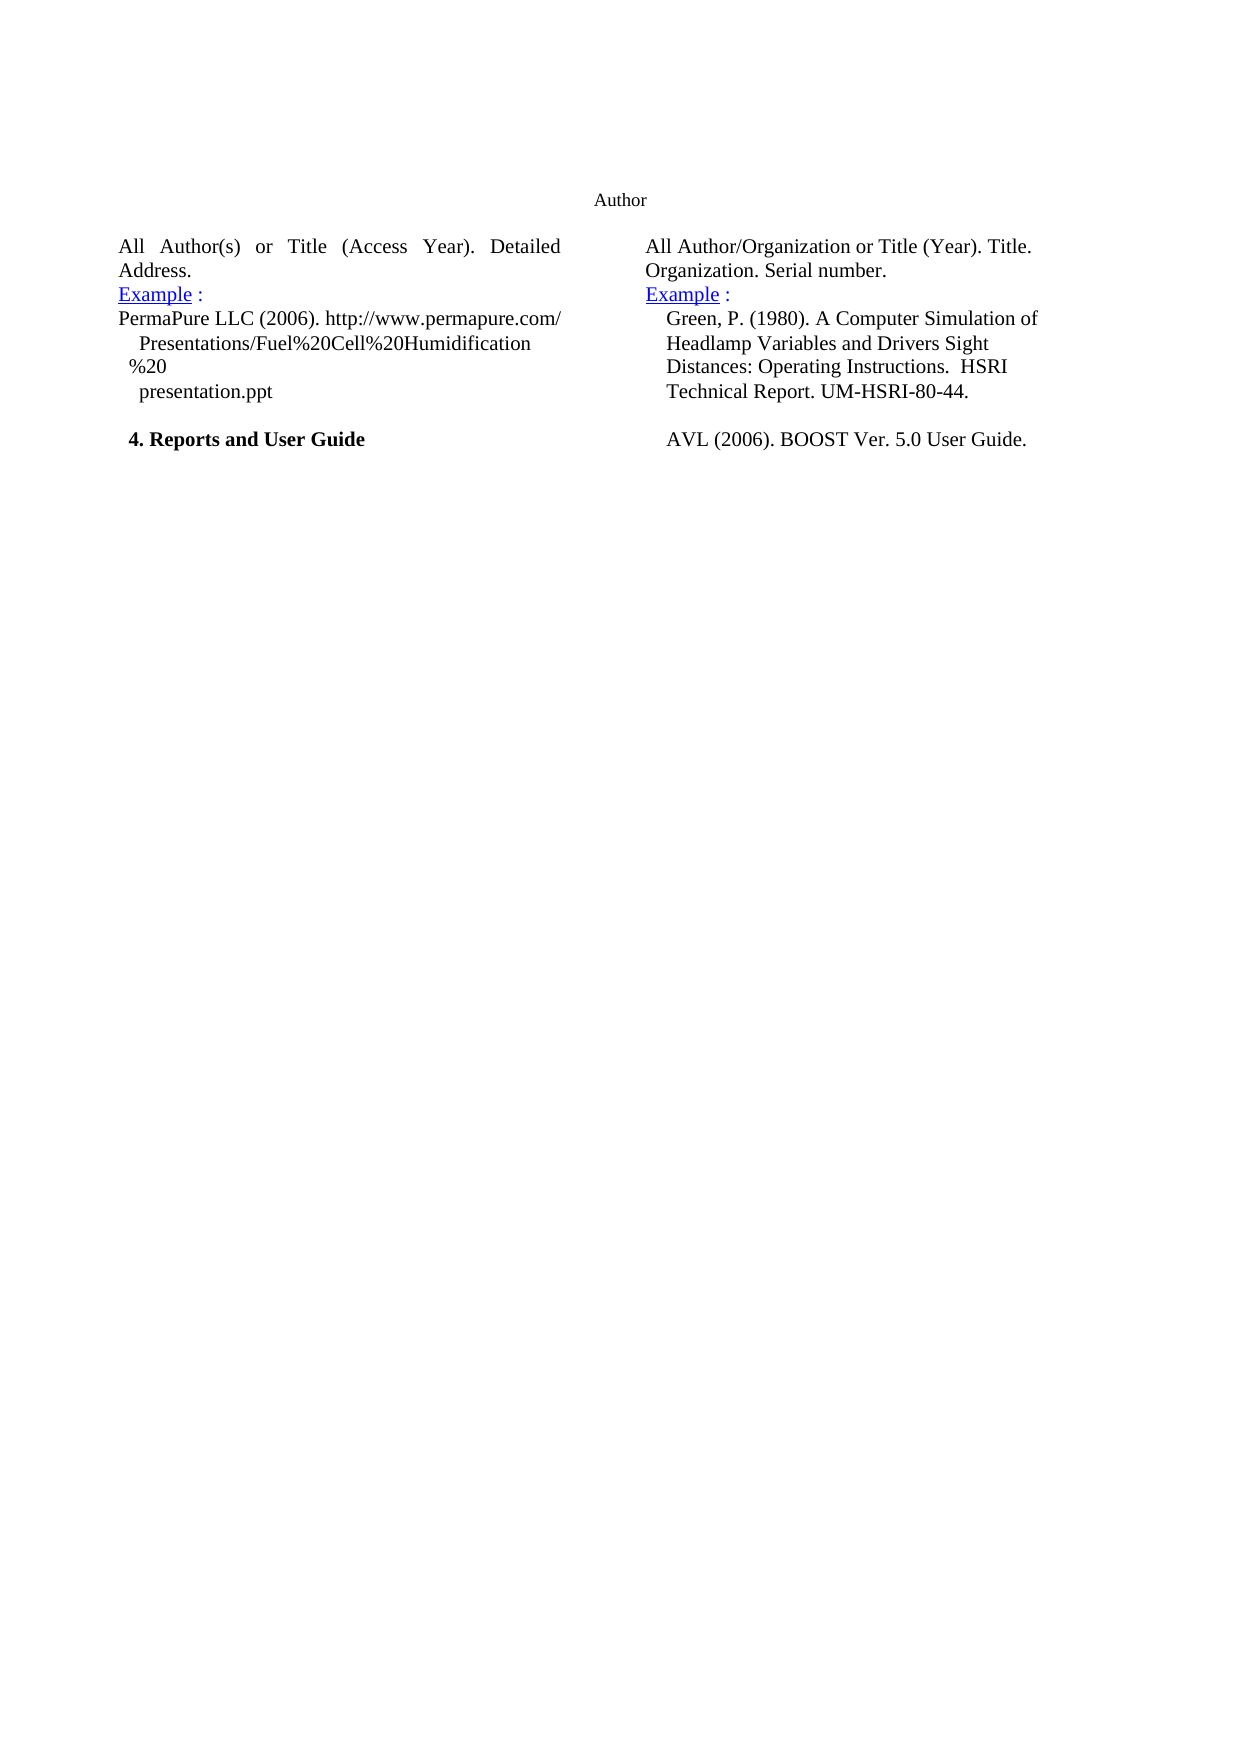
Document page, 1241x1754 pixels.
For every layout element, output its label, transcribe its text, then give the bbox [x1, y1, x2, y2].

text All Author(s) or Title (Access Year). Detailed Address. [118, 234, 561, 282]
text Example : [635, 282, 1078, 306]
text Presentations/Fuel%20Cell%20Humidification%20 [128, 330, 561, 378]
text All Author/Organization or Title (Year). Title. Organization. Serial number. [645, 234, 1078, 282]
text AVL (2006). BOOST Ver. 5.0 User Guide. [666, 427, 1078, 451]
text presentation.ppt [128, 378, 561, 403]
text Example : [118, 282, 605, 306]
text Green, P. (1980). A Computer Simulation of Headlamp Variables and Drivers Sight Distances: Operating Instructions. HSRI Technical Report. UM-HSRI-80-44. [666, 306, 1078, 403]
text 4. Reports and User Guide [128, 427, 561, 451]
text PermaPure LLC (2006). http://www.permapure.com/ [118, 306, 605, 330]
